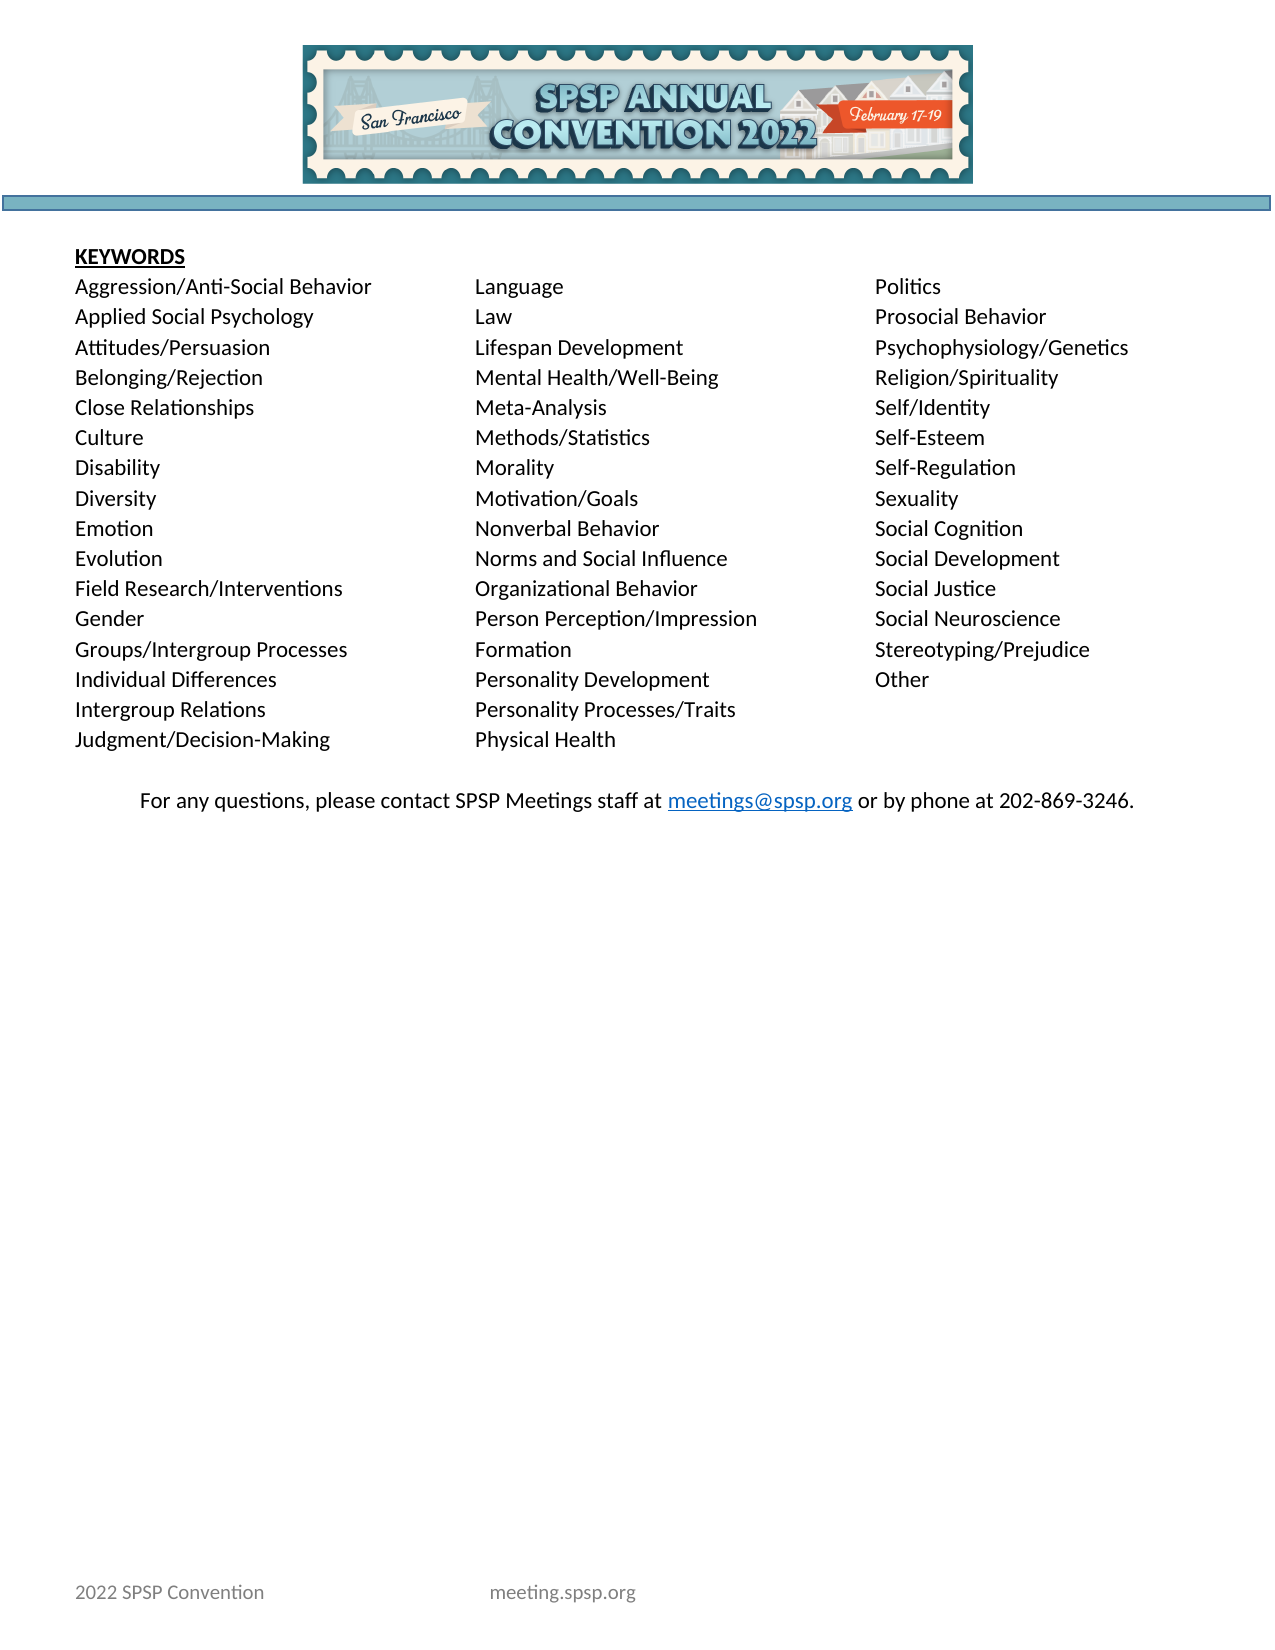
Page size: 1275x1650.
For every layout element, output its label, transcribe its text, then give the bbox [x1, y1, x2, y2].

text Norms and Social Influence [475, 544, 800, 572]
text Psychophysiology/Genetics [875, 333, 1200, 361]
text KEYWORDS [75, 242, 1200, 270]
text Personality Processes/Traits [475, 695, 800, 723]
text Applied Social Psychology [75, 302, 400, 331]
text Individual Differences [75, 665, 400, 693]
text Social Development [875, 544, 1200, 572]
text Aggression/Anti-Social Behavior [75, 272, 400, 300]
text Motivation/Goals [475, 484, 800, 512]
text Belonging/Rejection [75, 363, 400, 391]
text Judgment/Decision-Making [75, 725, 400, 753]
text For any questions, please contact SPSP Meetings staff at meetings@spsp.org or by phone at 202-869-3246. [75, 786, 1200, 814]
text Politics [875, 272, 1200, 300]
text Organizational Behavior [475, 574, 800, 602]
text Nonverbal Behavior [475, 514, 800, 542]
text Physical Health [475, 725, 800, 753]
text Intergroup Relations [75, 695, 400, 723]
text Self/Identity [875, 393, 1200, 421]
text Self-Regulation [875, 453, 1200, 482]
text Social Neuroscience [875, 604, 1200, 633]
text Prosocial Behavior [875, 302, 1200, 331]
text Morality [475, 453, 800, 482]
text Groups/Intergroup Processes [75, 635, 400, 663]
text Gender [75, 604, 400, 633]
text Methods/Statistics [475, 423, 800, 451]
text Diversity [75, 484, 400, 512]
text Emotion [75, 514, 400, 542]
text Culture [75, 423, 400, 451]
text Attitudes/Persuasion [75, 333, 400, 361]
text Law [475, 302, 800, 331]
picture [302, 45, 973, 184]
text Evolution [75, 544, 400, 572]
text Meta-Analysis [475, 393, 800, 421]
text Sexuality [875, 484, 1200, 512]
text Lifespan Development [475, 333, 800, 361]
text Mental Health/Well-Being [475, 363, 800, 391]
text Person Perception/Impression Formation [475, 604, 800, 663]
text Personality Development [475, 665, 800, 693]
text Close Relationships [75, 393, 400, 421]
text Social Cognition [875, 514, 1200, 542]
text Language [475, 272, 800, 300]
text Religion/Spirituality [875, 363, 1200, 391]
text Field Research/Interventions [75, 574, 400, 602]
text Self-Esteem [875, 423, 1200, 451]
text Stereotyping/Prejudice [875, 635, 1200, 663]
text Social Justice [875, 574, 1200, 602]
text Disability [75, 453, 400, 482]
text Other [875, 665, 1200, 693]
